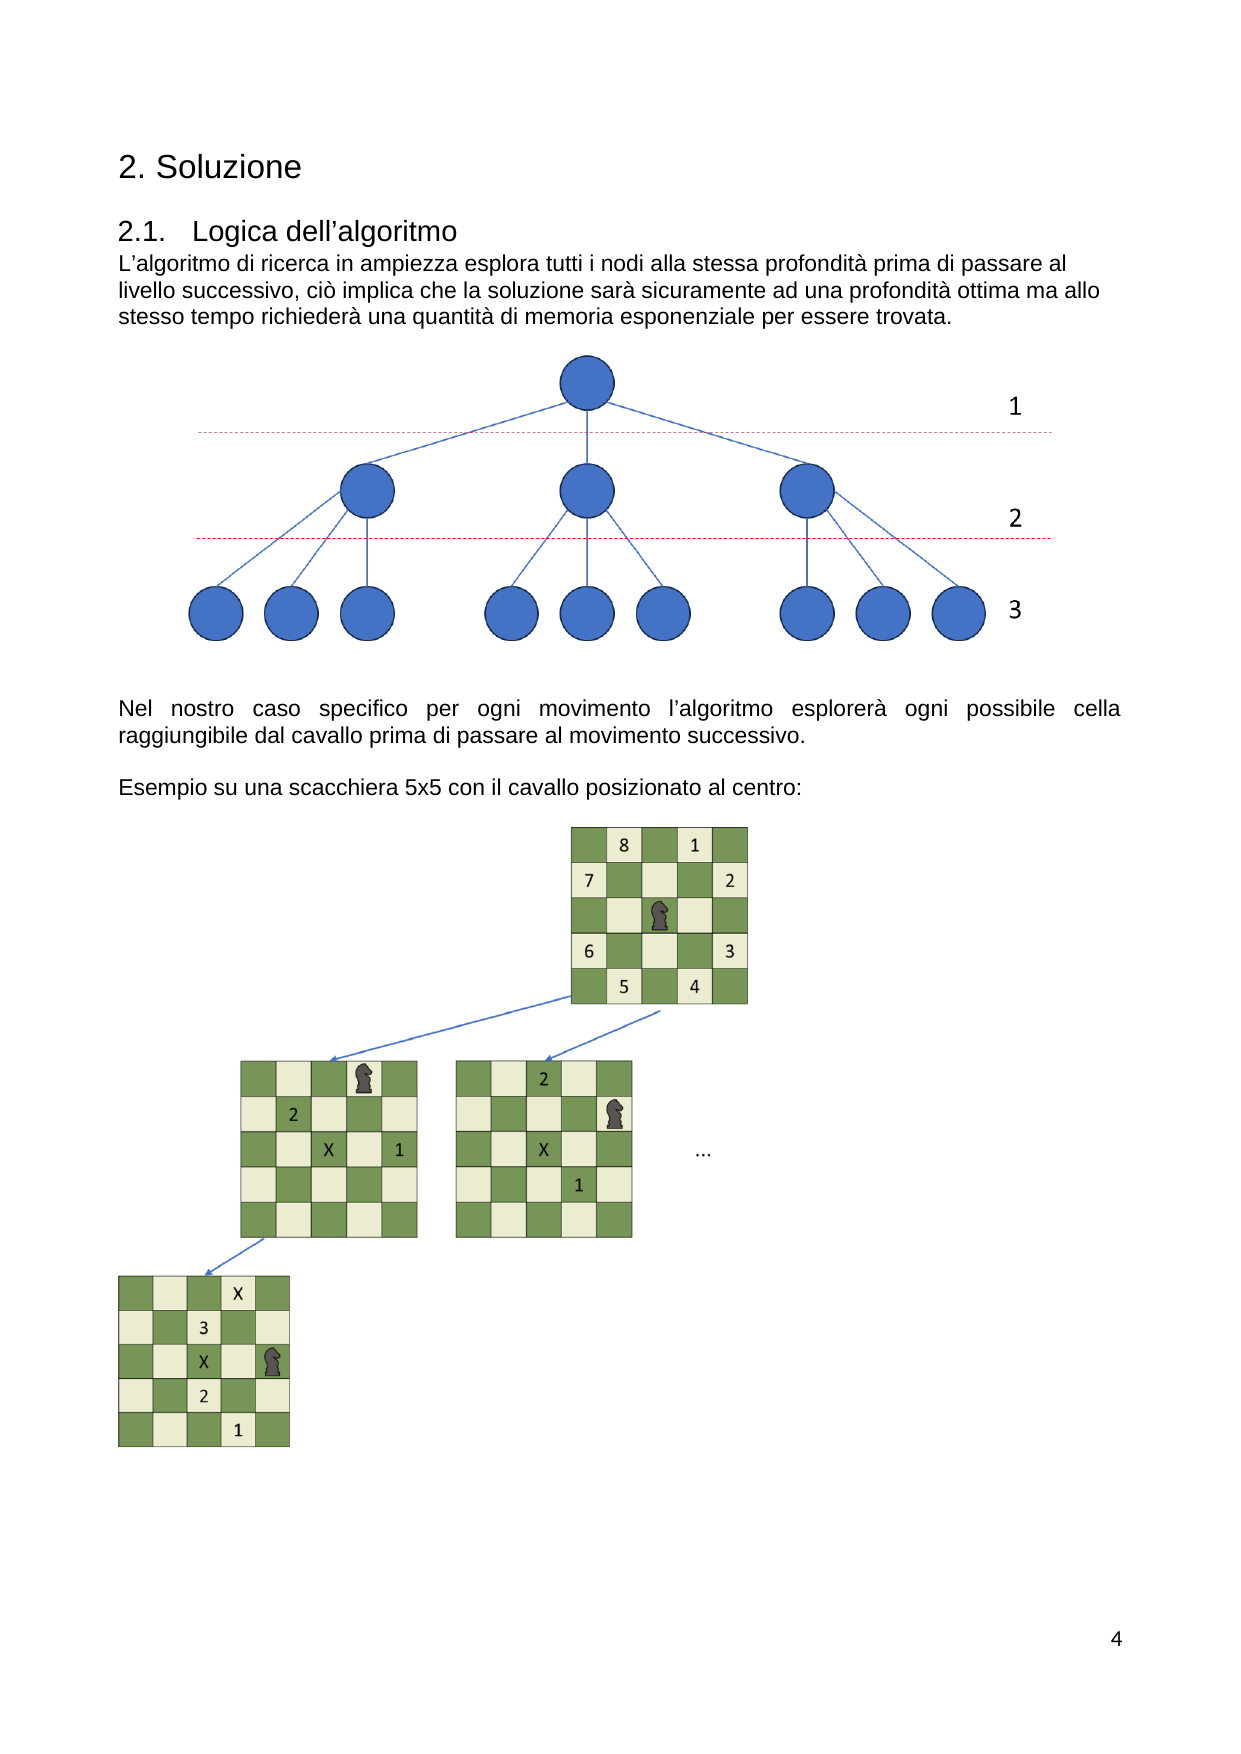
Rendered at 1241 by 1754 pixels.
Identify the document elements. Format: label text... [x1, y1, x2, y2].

text Nel nostro caso specifico per ogni movimento l’algoritmo esplorerà ogni possibile cella raggiungibile dal cavallo prima di passare al movimento successivo. [118, 695, 1122, 748]
subtitle Soluzione [118, 148, 1122, 186]
text L’algoritmo di ricerca in ampiezza esplora tutti i nodi alla stessa profondità prima di passare al livello successivo, ciò implica che la soluzione sarà sicuramente ad una profondità ottima ma allo stesso tempo richiederà una quantità di memoria esponenziale per essere trovata. [118, 250, 1122, 329]
text Esempio su una scacchiera 5x5 con il cavallo posizionato al centro: [118, 774, 1122, 801]
picture [118, 827, 748, 1453]
subtitle Logica dell’algoritmo [117, 214, 1122, 248]
picture [188, 355, 1052, 643]
